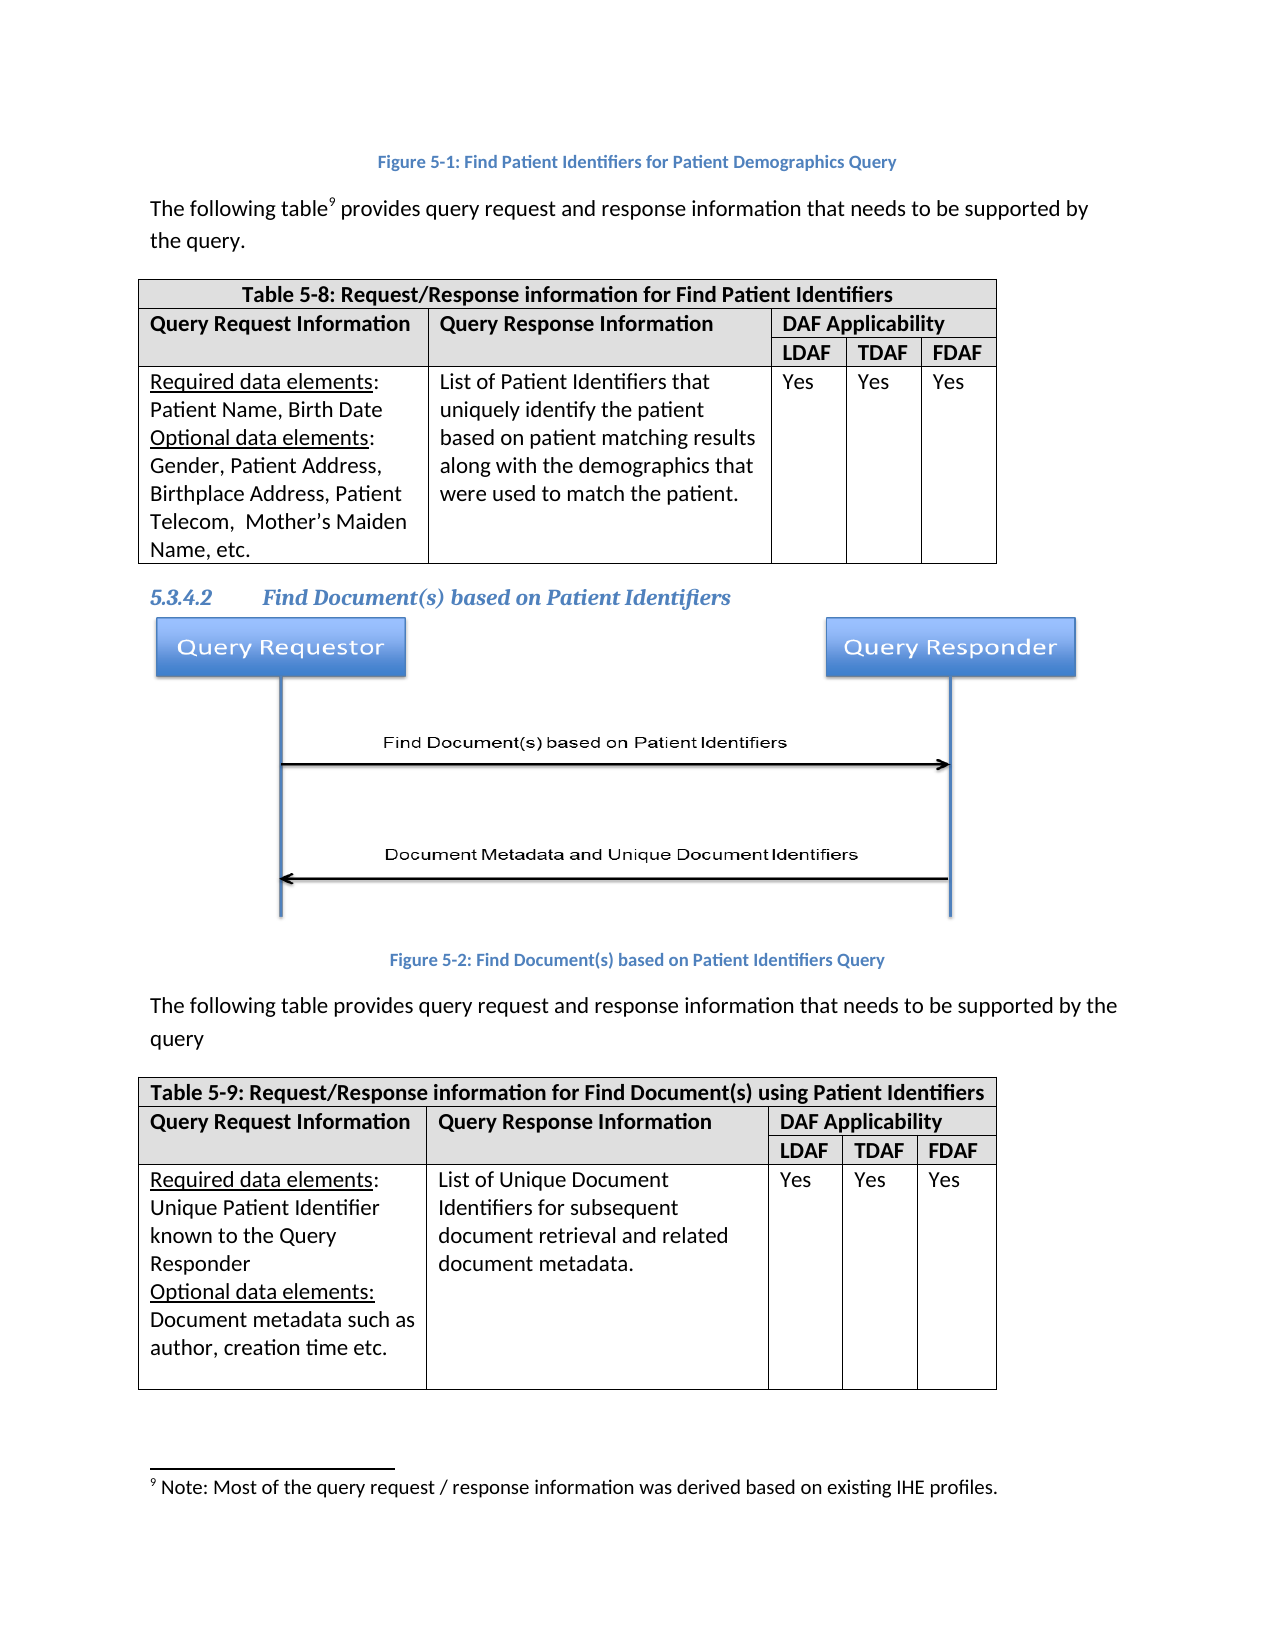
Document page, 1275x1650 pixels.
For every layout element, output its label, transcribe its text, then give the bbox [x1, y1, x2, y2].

table_cell TDAF [847, 338, 921, 366]
table_cell LDAF [772, 338, 846, 366]
table_cell Query Request Information [139, 309, 428, 366]
table_cell DAF Applicability [772, 309, 996, 337]
table_cell List of Patient Identifiers that uniquely identify the patient based on patient matching results along with the demographics that were used to match the patient. [429, 367, 771, 563]
table_cell Query Request Information [139, 1107, 426, 1164]
table_cell DAF Applicability [769, 1107, 996, 1135]
table_cell Query Response Information [427, 1107, 768, 1164]
table_cell Yes [922, 367, 996, 563]
table_cell FDAF [918, 1136, 996, 1164]
table_cell Yes [847, 367, 921, 563]
table_cell Yes [772, 367, 846, 563]
table_header Table 5-8: Request/Response information for Find Patient Identifiers [139, 280, 996, 308]
text The following table provides query request and response information that needs to be supported by the query. [150, 194, 1125, 254]
table_cell FDAF [922, 338, 996, 366]
table_cell Yes [918, 1165, 996, 1389]
picture [150, 615, 1081, 923]
table_header Table 5-9: Request/Response information for Find Document(s) using Patient Identifiers [139, 1078, 996, 1106]
text Figure 5-1: Find Patient Identifiers for Patient Demographics Query [150, 150, 1125, 173]
subtitle Find Document(s) based on Patient Identifiers [150, 585, 1125, 612]
table_cell List of Unique Document Identifiers for subsequent document retrieval and related document metadata. [427, 1165, 768, 1389]
text The following table provides query request and response information that needs to be supported by the query [150, 991, 1125, 1052]
table_cell Required data elements: Unique Patient Identifier known to the Query Responder Optional data elements: Document metadata such as author, creation time etc. [139, 1165, 426, 1389]
table_cell TDAF [843, 1136, 917, 1164]
table_cell Required data elements: Patient Name, Birth Date Optional data elements: Gender, Patient Address, Birthplace Address, Patient Telecom, Mother’s Maiden Name, etc. [139, 367, 428, 563]
table_cell Yes [843, 1165, 917, 1389]
table_cell Query Response Information [429, 309, 771, 366]
table_cell LDAF [769, 1136, 842, 1164]
text Figure 5-2: Find Document(s) based on Patient Identifiers Query [150, 948, 1125, 971]
table_cell Yes [769, 1165, 842, 1389]
